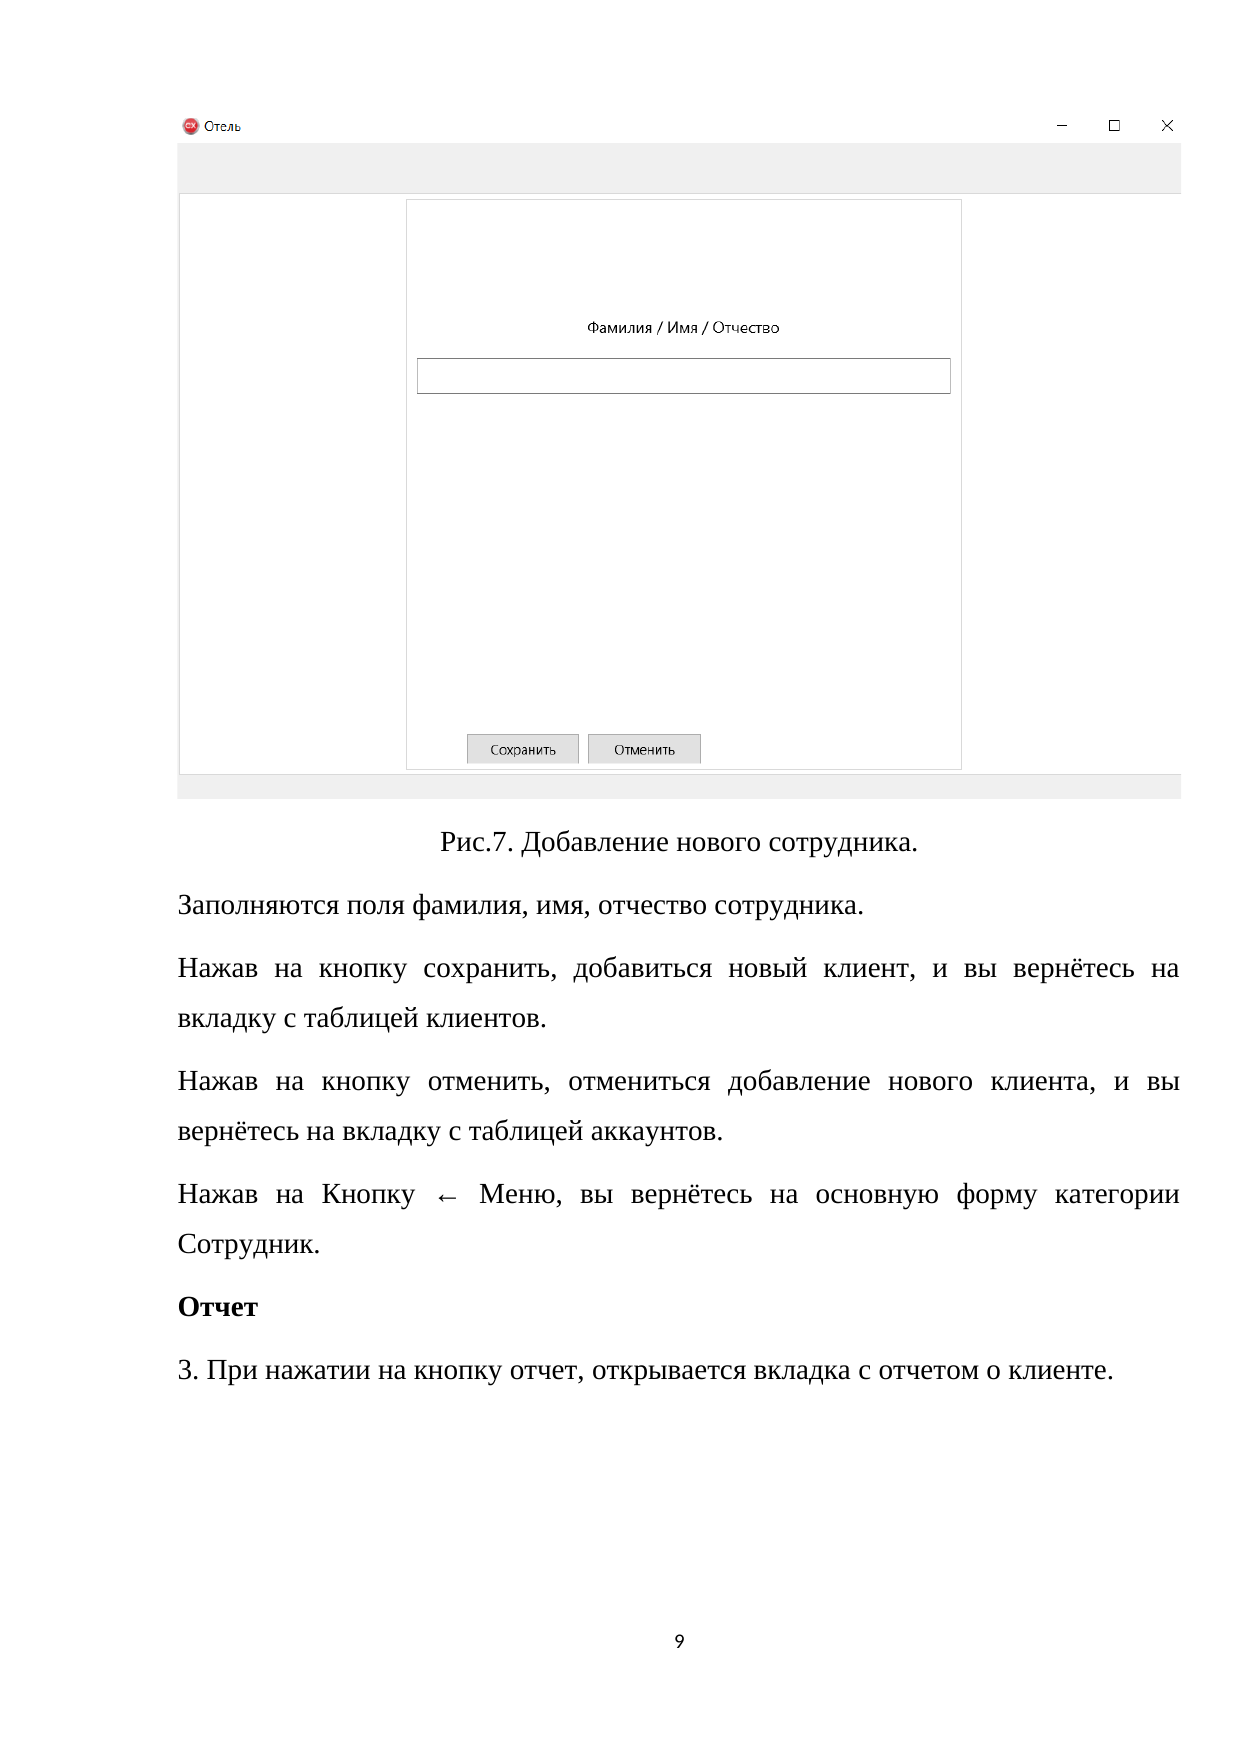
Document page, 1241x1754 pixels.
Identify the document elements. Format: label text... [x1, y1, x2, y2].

list При нажатии на кнопку отчет, открывается вкладка с отчетом о клиенте. [177, 1352, 1181, 1386]
text Нажав на кнопку сохранить, добавиться новый клиент, и вы вернётесь на вкладку с таблицей клиентов. [177, 950, 1181, 1034]
text Нажав на Кнопку ← Меню, вы вернётесь на основную форму категории Сотрудник. [177, 1176, 1181, 1260]
subtitle Отчет [177, 1289, 1181, 1323]
text Нажав на кнопку отменить, отмениться добавление нового клиента, и вы вернётесь на вкладку с таблицей аккаунтов. [177, 1063, 1181, 1147]
text Заполняются поля фамилия, имя, отчество сотрудника. [177, 887, 1181, 921]
text Рис.7. Добавление нового сотрудника. [177, 824, 1181, 858]
picture [177, 118, 1182, 799]
